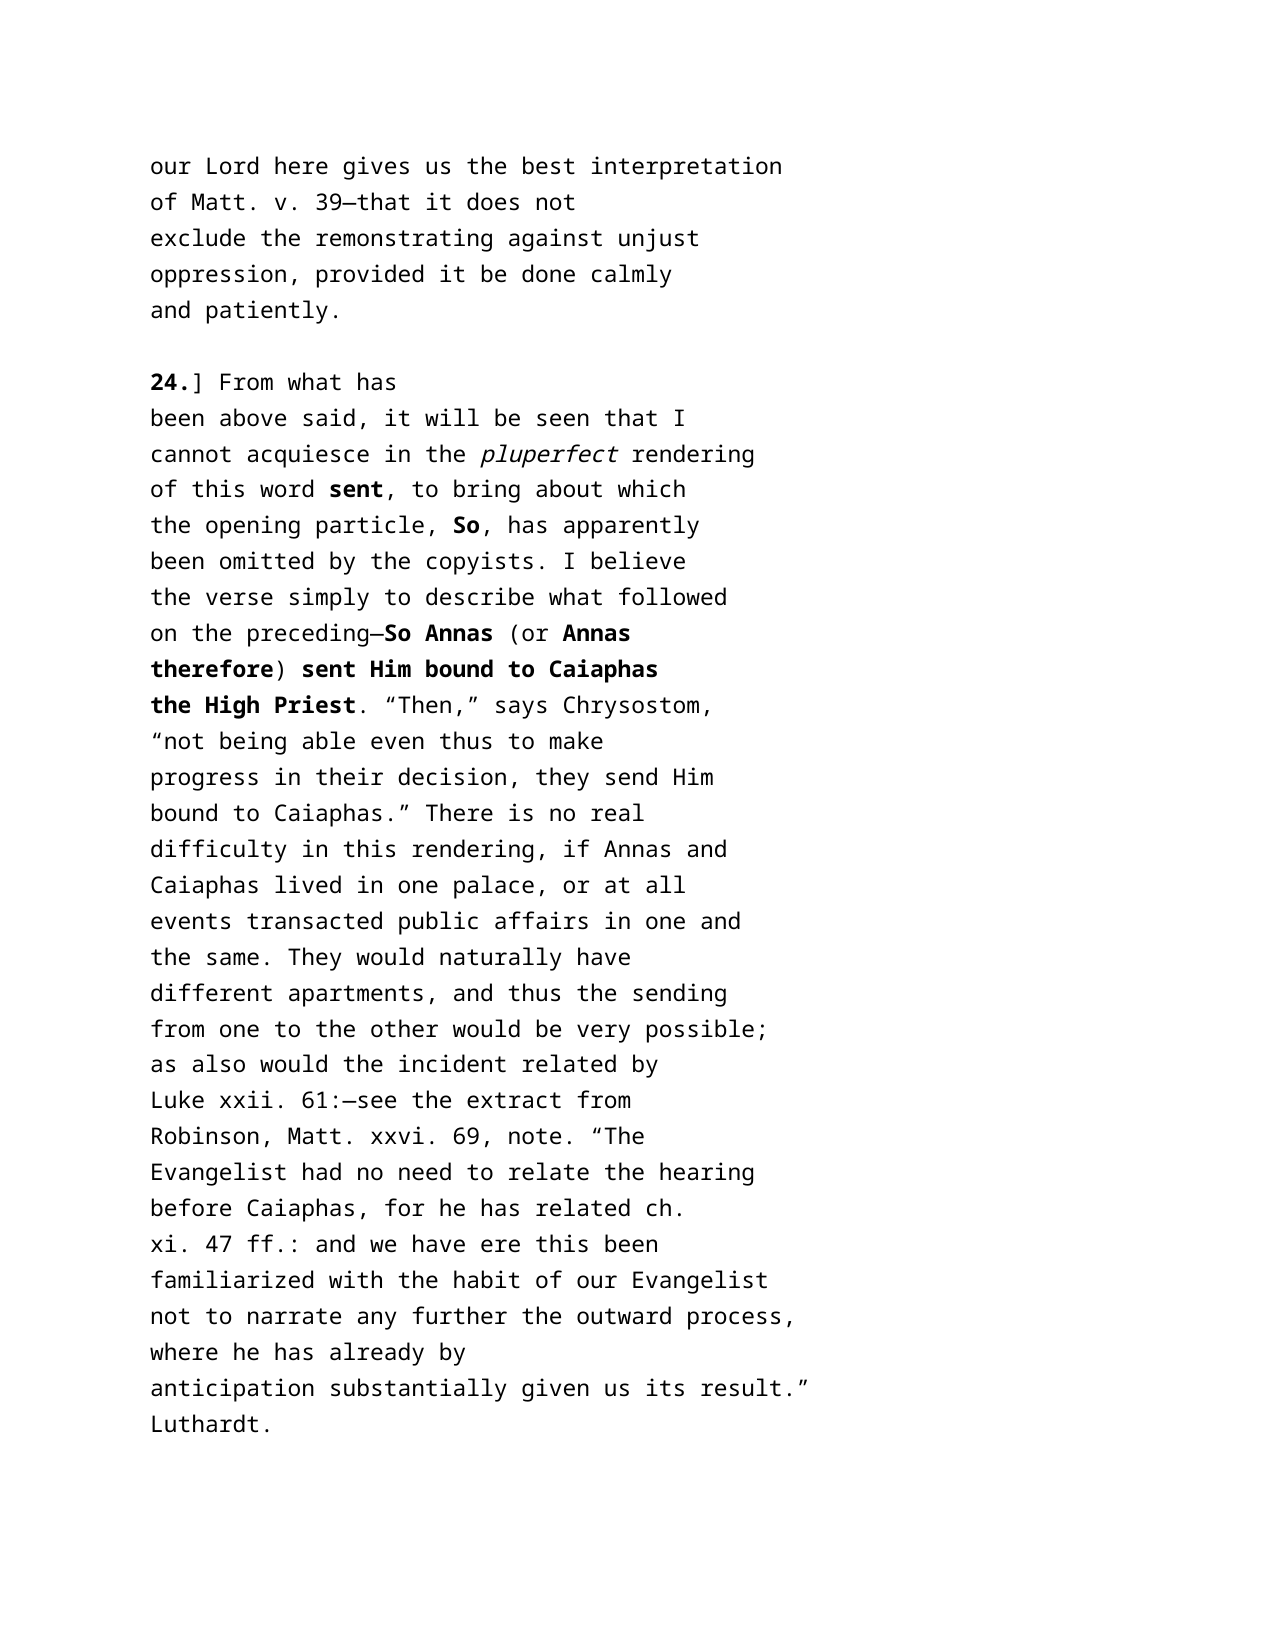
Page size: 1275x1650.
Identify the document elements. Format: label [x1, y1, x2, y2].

text [150, 150, 1125, 1475]
